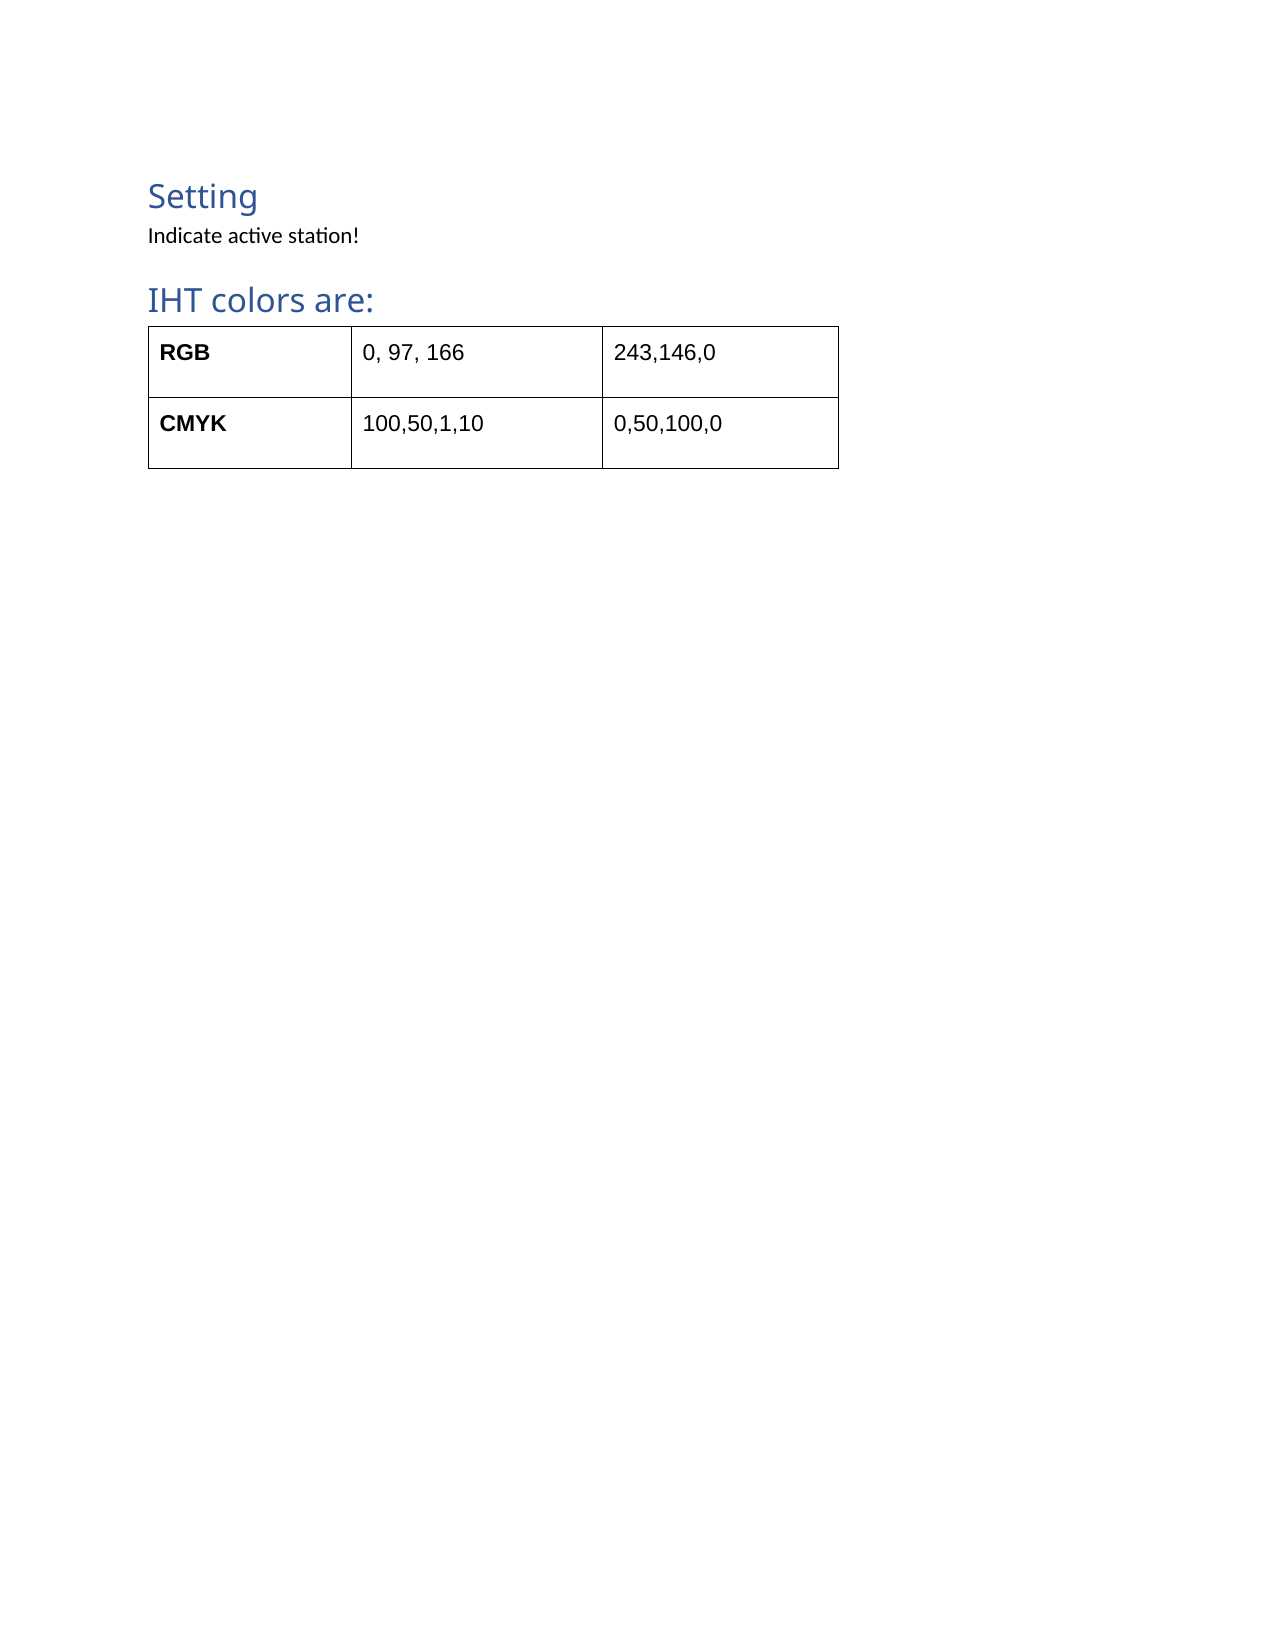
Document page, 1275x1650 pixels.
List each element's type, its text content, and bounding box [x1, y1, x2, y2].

table_cell CMYK [149, 398, 351, 467]
table_header RGB [149, 327, 351, 397]
table_cell 100,50,1,10 [352, 398, 602, 467]
subtitle IHT colors are: [148, 277, 1127, 322]
text Indicate active station! [148, 222, 1127, 249]
table_header 243,146,0 [603, 327, 838, 397]
subtitle Setting [148, 173, 1127, 218]
table_cell 0,50,100,0 [603, 398, 838, 467]
table_header 0, 97, 166 [352, 327, 602, 397]
